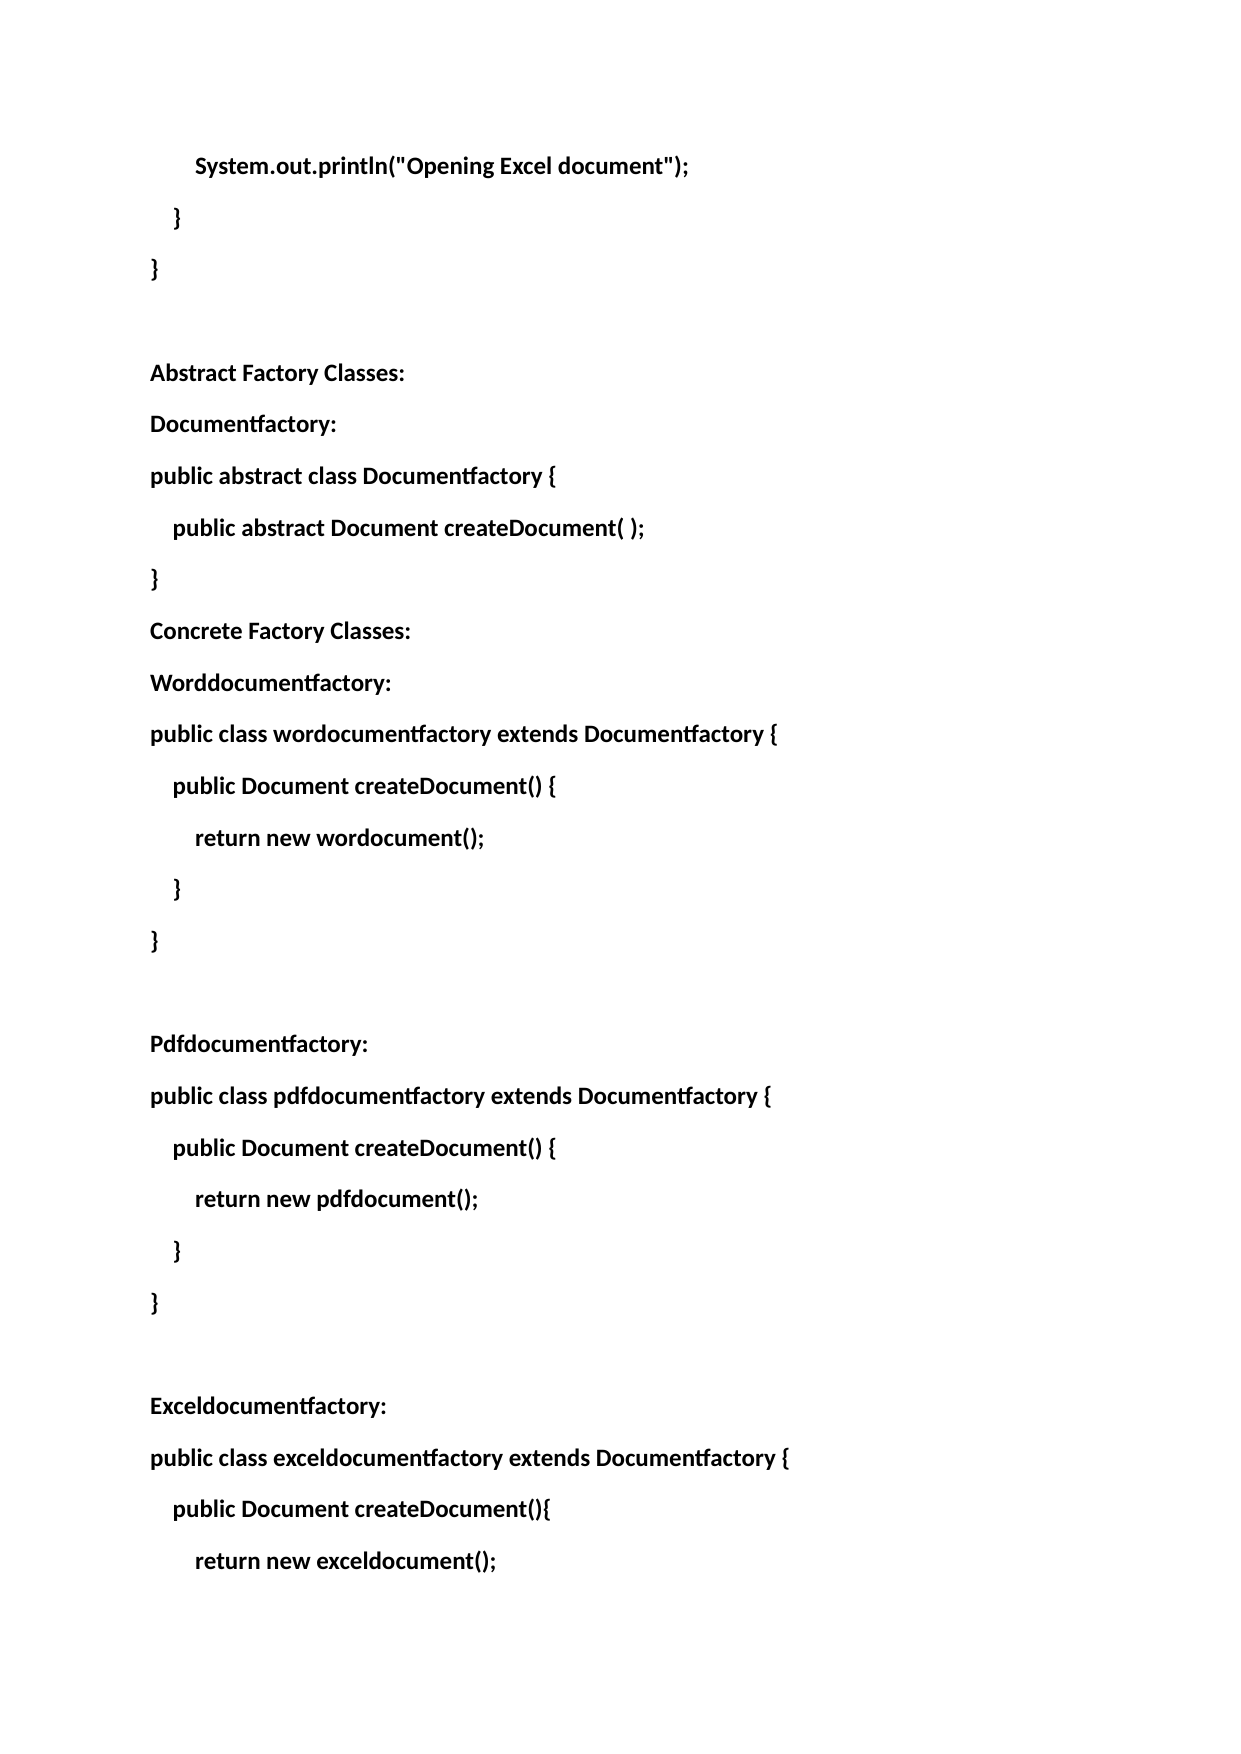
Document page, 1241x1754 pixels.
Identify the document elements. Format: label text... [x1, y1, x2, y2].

text return new wordocument(); [150, 822, 1090, 852]
text } [150, 873, 1090, 904]
text public abstract Document createDocument( ); [150, 512, 1090, 542]
text } [150, 925, 1090, 956]
text } [150, 563, 1090, 594]
text public class wordocumentfactory extends Documentfactory { [150, 718, 1090, 749]
text Concrete Factory Classes: [150, 615, 1090, 646]
text Pdfdocumentfactory: [150, 1028, 1090, 1059]
text } [150, 202, 1090, 232]
text public Document createDocument() { [150, 1132, 1090, 1162]
text System.out.println("Opening Excel document"); [150, 150, 1090, 181]
text public Document createDocument() { [150, 770, 1090, 801]
text Abstract Factory Classes: [150, 357, 1090, 387]
text public class exceldocumentfactory extends Documentfactory { [150, 1442, 1090, 1472]
text } [150, 1235, 1090, 1266]
text } [150, 1287, 1090, 1317]
text } [150, 253, 1090, 284]
text return new exceldocument(); [150, 1545, 1090, 1576]
text public abstract class Documentfactory { [150, 460, 1090, 491]
text public Document createDocument(){ [150, 1493, 1090, 1524]
text Exceldocumentfactory: [150, 1390, 1090, 1421]
text public class pdfdocumentfactory extends Documentfactory { [150, 1080, 1090, 1111]
text Worddocumentfactory: [150, 667, 1090, 697]
text return new pdfdocument(); [150, 1183, 1090, 1214]
text Documentfactory: [150, 408, 1090, 439]
